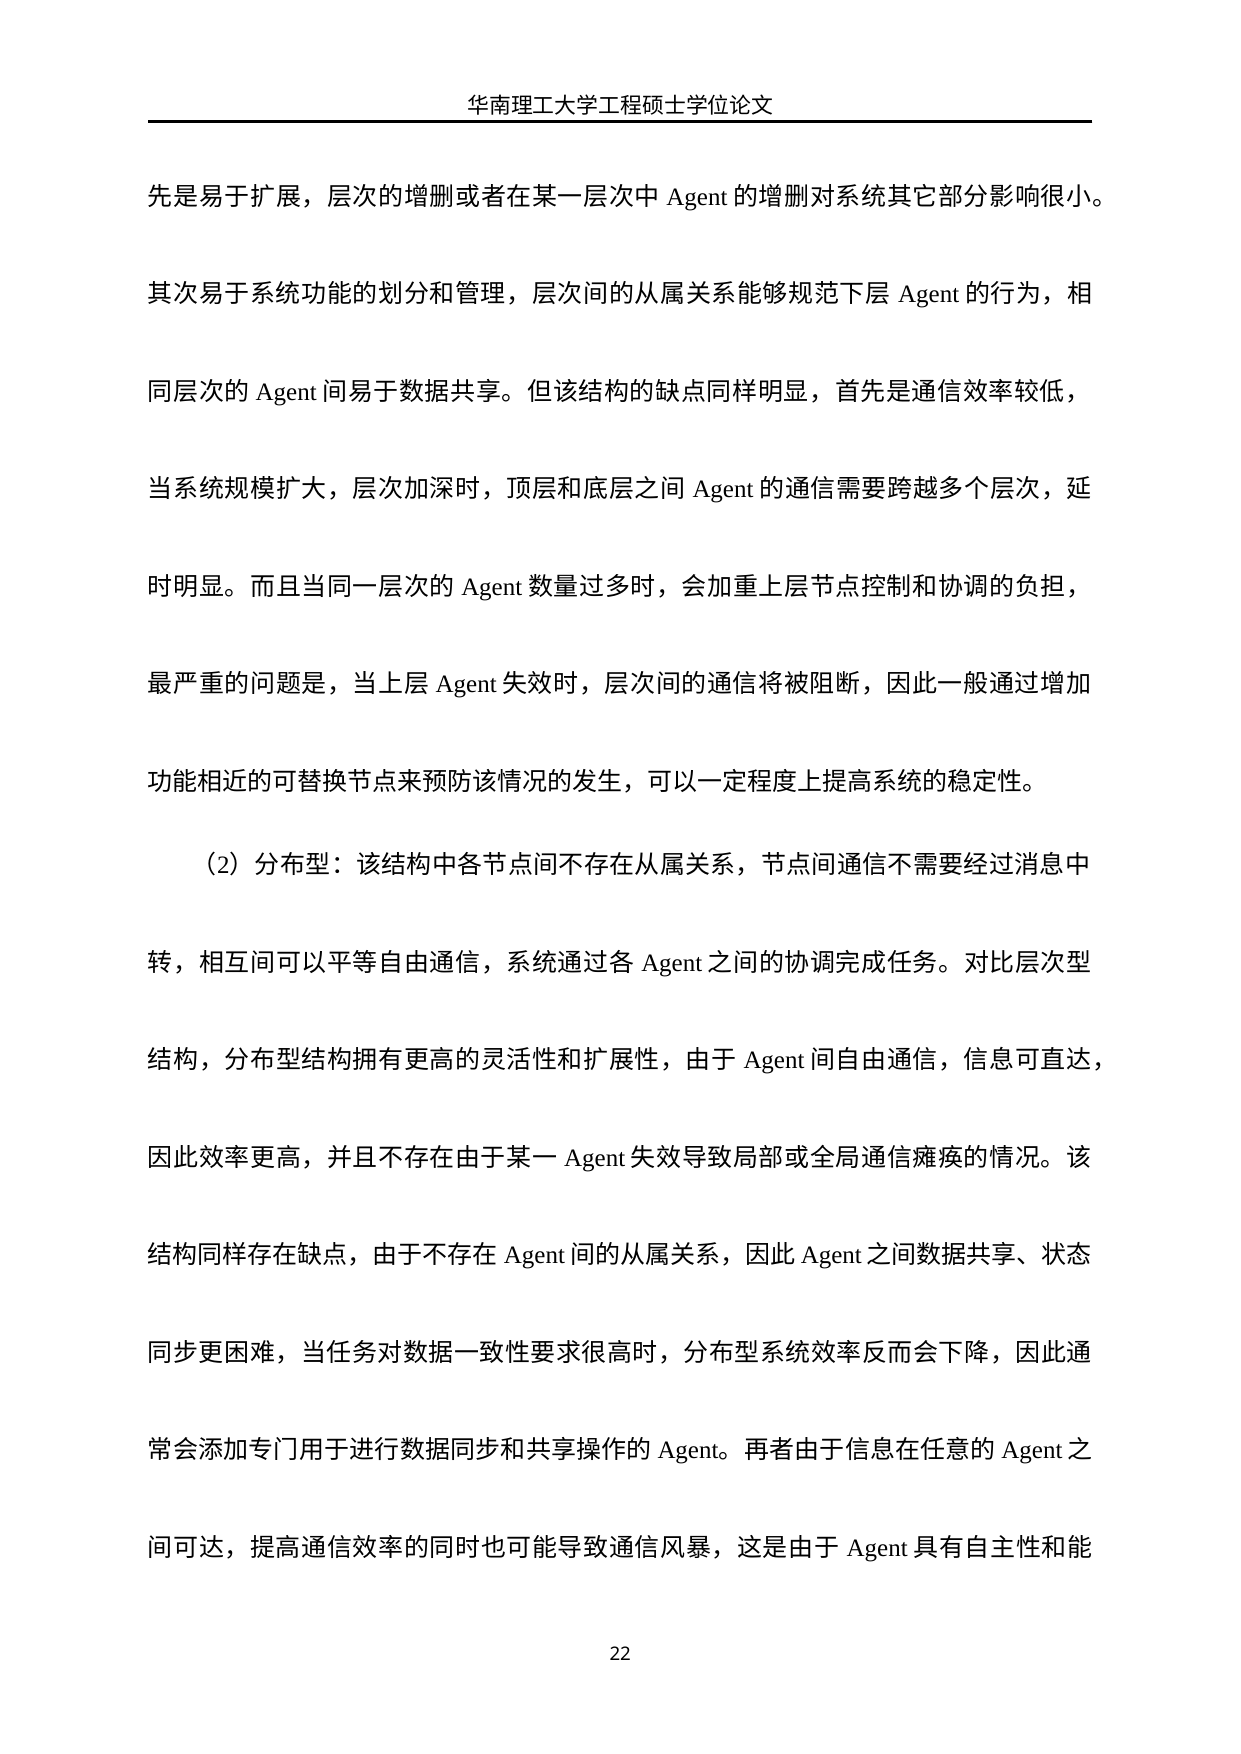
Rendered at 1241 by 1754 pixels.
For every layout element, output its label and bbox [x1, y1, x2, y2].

text [148, 830, 1092, 1578]
text [148, 162, 1092, 812]
